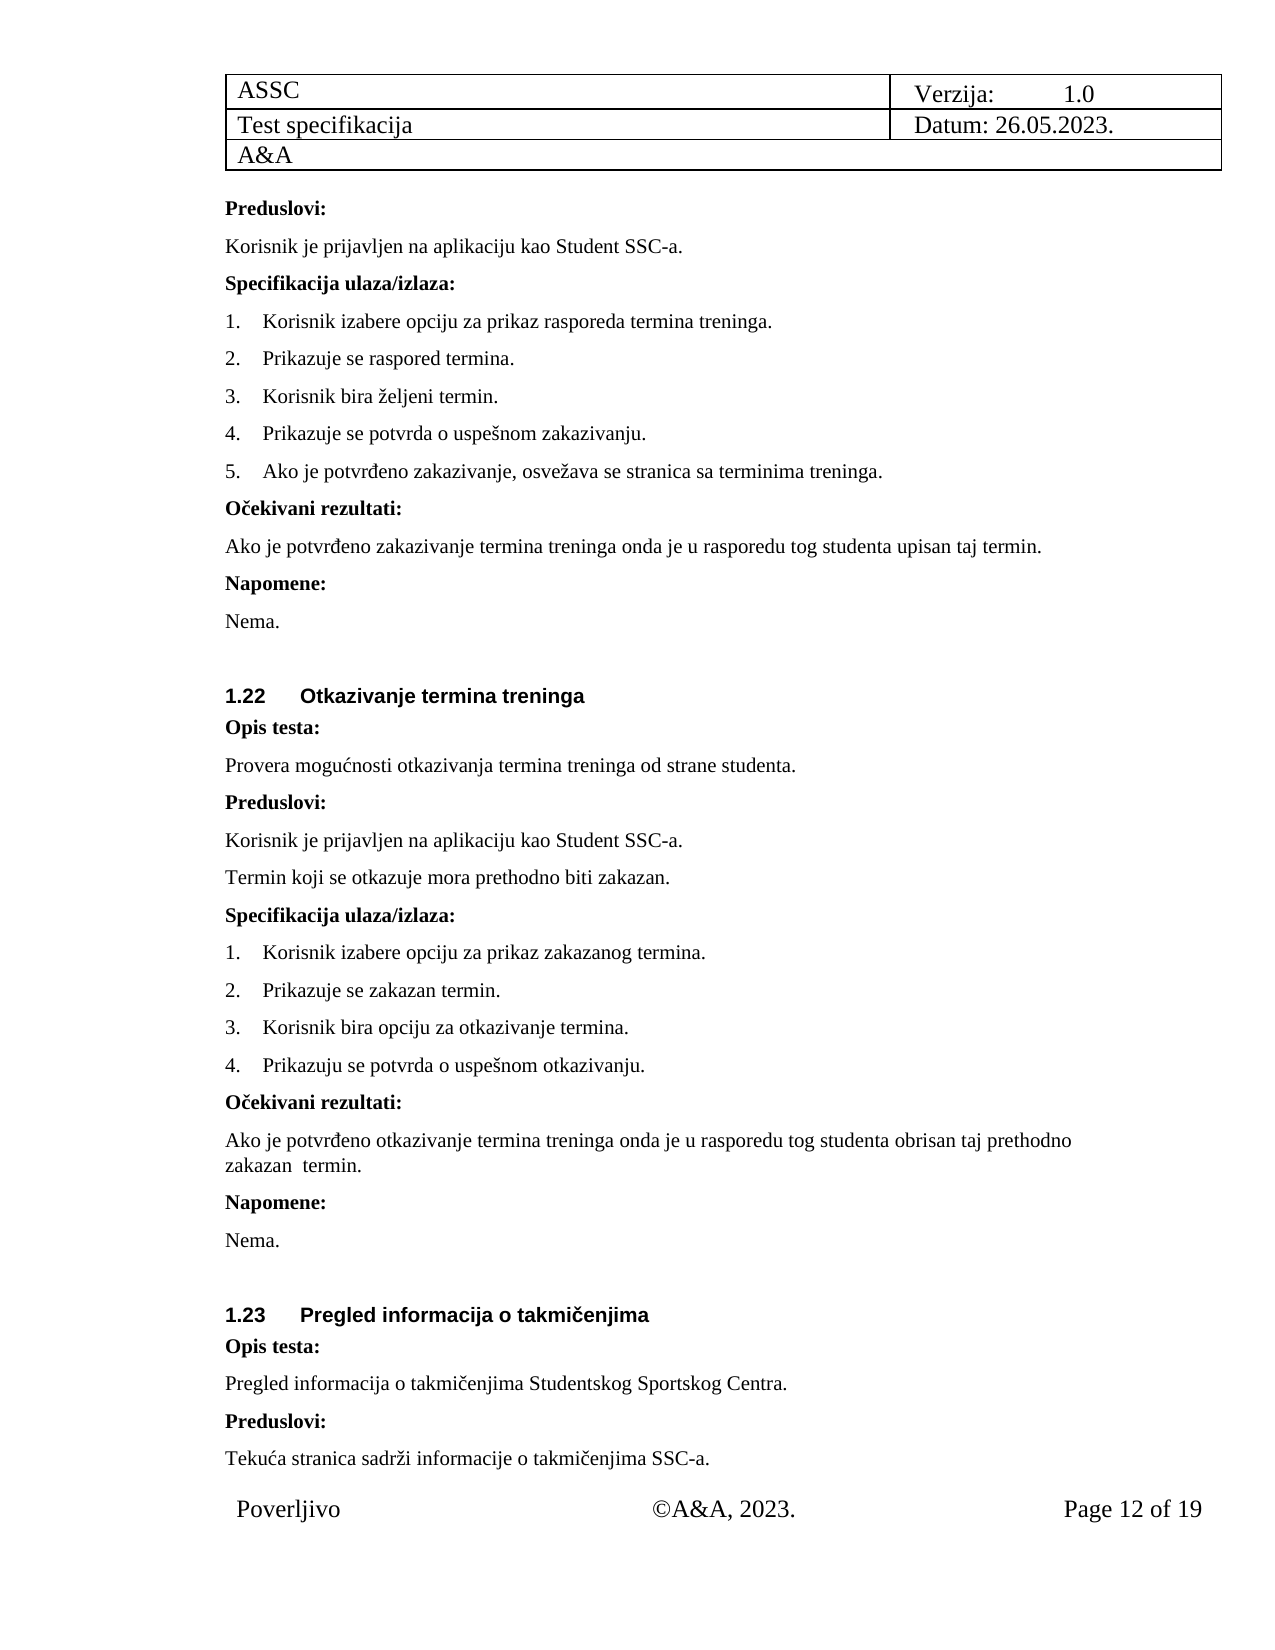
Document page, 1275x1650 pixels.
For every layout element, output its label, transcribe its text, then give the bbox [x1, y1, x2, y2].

list Korisnik izabere opciju za prikaz rasporeda termina treninga. [225, 308, 1125, 333]
text Tekuća stranica sadrži informacije o takmičenjima SSC-a. [225, 1445, 1125, 1470]
text Specifikacija ulaza/izlaza: [225, 270, 1125, 295]
text Korisnik je prijavljen na aplikaciju kao Student SSC-a. [225, 233, 1125, 258]
list Prikazuje se zakazan termin. [225, 977, 1125, 1002]
text Preduslovi: [225, 789, 1125, 814]
subtitle Otkazivanje termina treninga [225, 683, 1125, 708]
text Preduslovi: [225, 195, 1125, 220]
text Nema. [225, 608, 1125, 633]
text Ako je potvrđeno zakazivanje termina treninga onda je u rasporedu tog studenta upisan taj termin. [225, 533, 1125, 558]
text Ako je potvrđeno otkazivanje termina treninga onda je u rasporedu tog studenta obrisan taj prethodno zakazan termin. [225, 1127, 1125, 1177]
text Pregled informacija o takmičenjima Studentskog Sportskog Centra. [225, 1370, 1125, 1395]
list Prikazuju se potvrda o uspešnom otkazivanju. [225, 1052, 1125, 1077]
text Specifikacija ulaza/izlaza: [225, 902, 1125, 927]
list Korisnik bira opciju za otkazivanje termina. [225, 1014, 1125, 1039]
text Provera mogućnosti otkazivanja termina treninga od strane studenta. [225, 752, 1125, 777]
list Prikazuje se raspored termina. [225, 345, 1125, 370]
list Prikazuje se potvrda o uspešnom zakazivanju. [225, 420, 1125, 445]
text Očekivani rezultati: [225, 495, 1125, 520]
subtitle Pregled informacija o takmičenjima [225, 1302, 1125, 1327]
list Ako je potvrđeno zakazivanje, osvežava se stranica sa terminima treninga. [225, 458, 1125, 483]
text Opis testa: [225, 714, 1125, 739]
text Korisnik je prijavljen na aplikaciju kao Student SSC-a. [225, 827, 1125, 852]
text Očekivani rezultati: [225, 1089, 1125, 1114]
text Napomene: [225, 1189, 1125, 1214]
text Termin koji se otkazuje mora prethodno biti zakazan. [225, 864, 1125, 889]
list Korisnik bira željeni termin. [225, 383, 1125, 408]
text Opis testa: [225, 1333, 1125, 1358]
text Preduslovi: [225, 1408, 1125, 1433]
text Napomene: [225, 570, 1125, 595]
list Korisnik izabere opciju za prikaz zakazanog termina. [225, 939, 1125, 964]
text Nema. [225, 1227, 1125, 1252]
